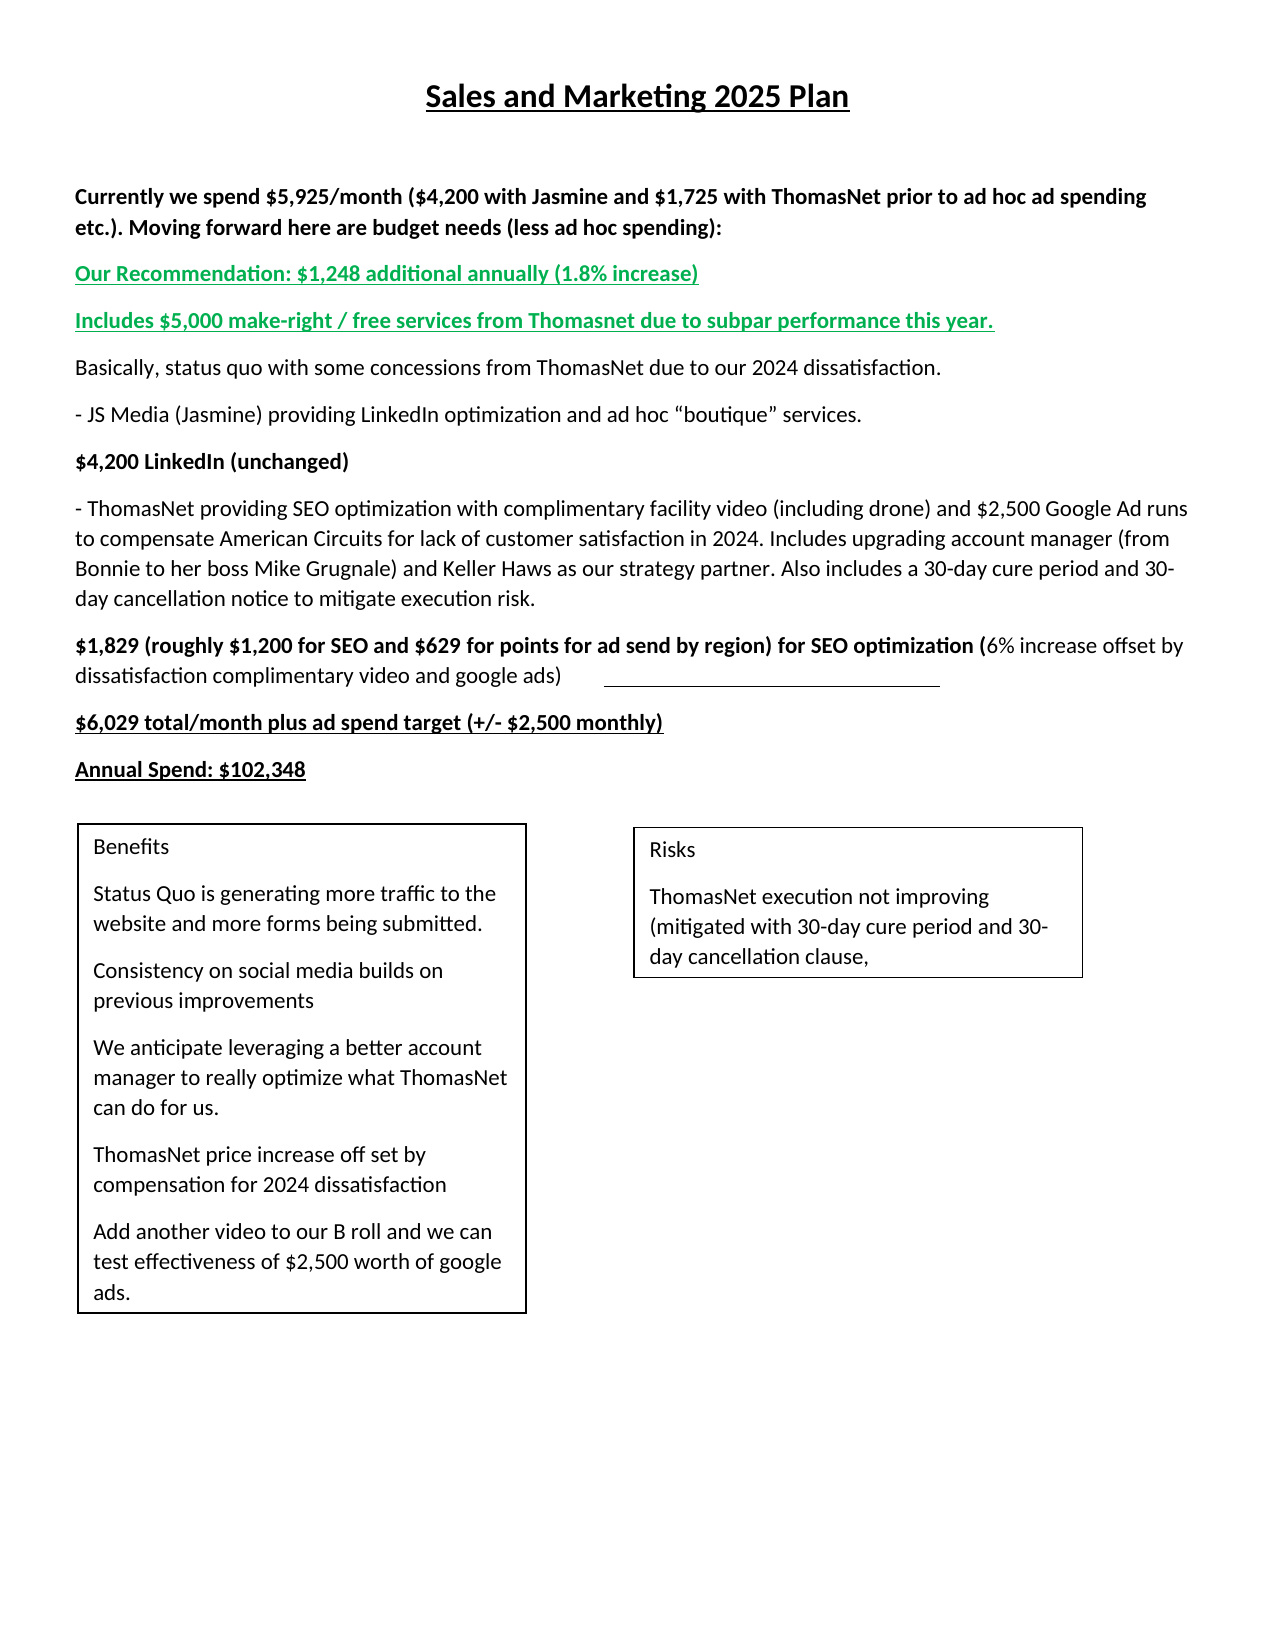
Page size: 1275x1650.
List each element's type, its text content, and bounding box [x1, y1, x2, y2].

text Currently we spend $5,925/month ($4,200 with Jasmine and $1,725 with ThomasNet prior to ad hoc ad spending etc.). Moving forward here are budget needs (less ad hoc spending): [75, 182, 1200, 241]
text Includes $5,000 make-right / free services from Thomasnet due to subpar performance this year. [75, 306, 1200, 334]
text Annual Spend: $102,348 [75, 755, 1200, 783]
text Our Recommendation: $1,248 additional annually (1.8% increase) [75, 259, 1200, 288]
text $1,829 (roughly $1,200 for SEO and $629 for points for ad send by region) for SEO optimization (6% increase offset by dissatisfaction complimentary video and google ads) [75, 631, 1200, 690]
text - ThomasNet providing SEO optimization with complimentary facility video (including drone) and $2,500 Google Ad runs to compensate American Circuits for lack of customer satisfaction in 2024. Includes upgrading account manager (from Bonnie to her boss Mike Grugnale) and Keller Haws as our strategy partner. Also includes a 30-day cure period and 30-day cancellation notice to mitigate execution risk. [75, 494, 1200, 613]
text - JS Media (Jasmine) providing LinkedIn optimization and ad hoc “boutique” services. [75, 400, 1200, 428]
text $4,200 LinkedIn (unchanged) [75, 447, 1200, 475]
text Sales and Marketing 2025 Plan [75, 75, 1200, 116]
text Basically, status quo with some concessions from ThomasNet due to our 2024 dissatisfaction. [75, 353, 1200, 381]
text $6,029 total/month plus ad spend target (+/- $2,500 monthly) [75, 708, 1200, 737]
